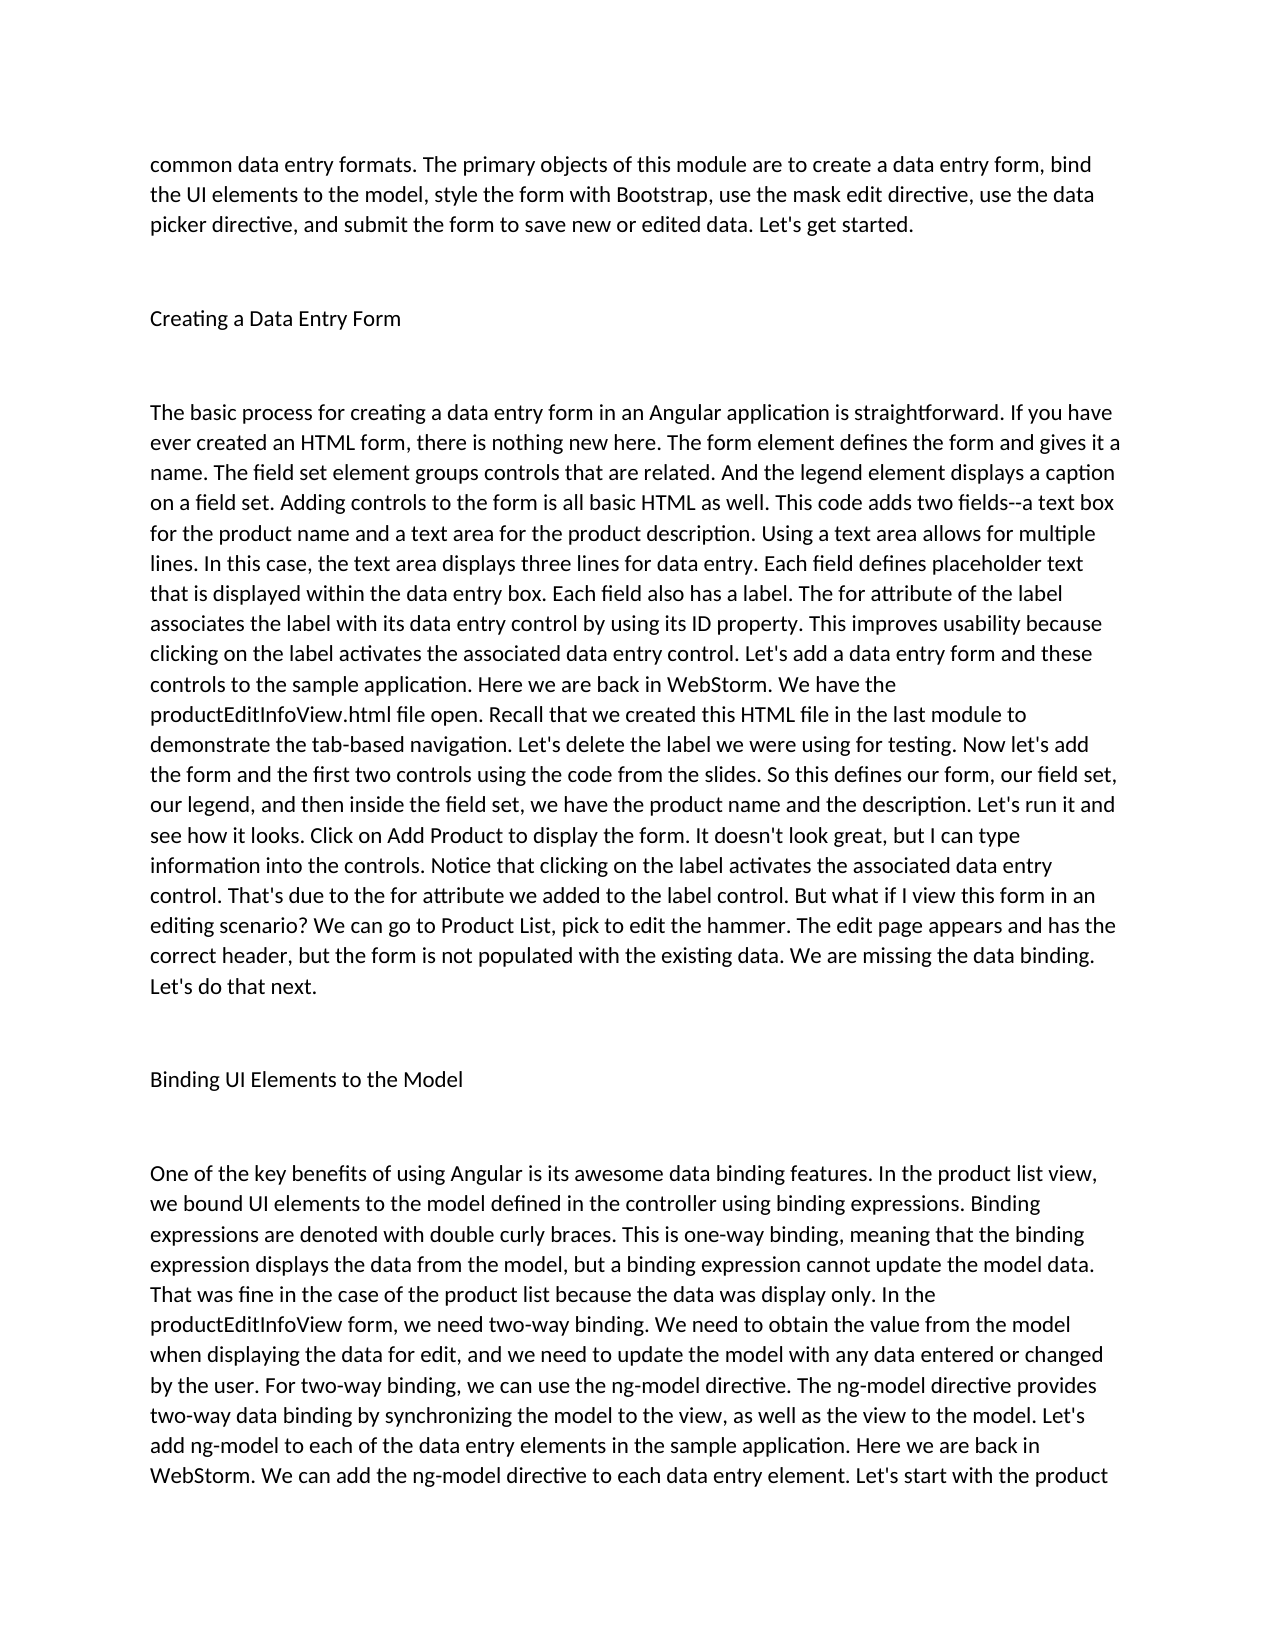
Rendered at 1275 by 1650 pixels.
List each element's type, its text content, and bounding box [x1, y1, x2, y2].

text Binding UI Elements to the Model [150, 1066, 1125, 1094]
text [150, 150, 1125, 238]
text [150, 1159, 1125, 1489]
text Creating a Data Entry Form [150, 304, 1125, 332]
text The basic process for creating a data entry form in an Angular application is straightforward. If you have ever created an HTML form, there is nothing new here. The form element defines the form and gives it a name. The field set element groups controls that are related. And the legend element displays a caption on a field set. Adding controls to the form is all basic HTML as well. This code adds two fields--a text box for the product name and a text area for the product description. Using a text area allows for multiple lines. In this case, the text area displays three lines for data entry. Each field defines placeholder text that is displayed within the data entry box. Each field also has a label. The for attribute of the label associates the label with its data entry control by using its ID property. This improves usability because clicking on the label activates the associated data entry control. Let's add a data entry form and these controls to the sample application. Here we are back in WebStorm. We have the productEditInfoView.html file open. Recall that we created this HTML file in the last module to demonstrate the tab-based navigation. Let's delete the label we were using for testing. Now let's add the form and the first two controls using the code from the slides. So this defines our form, our field set, our legend, and then inside the field set, we have the product name and the description. Let's run it and see how it looks. Click on Add Product to display the form. It doesn't look great, but I can type information into the controls. Notice that clicking on the label activates the associated data entry control. That's due to the for attribute we added to the label control. But what if I view this form in an editing scenario? We can go to Product List, pick to edit the hammer. The edit page appears and has the correct header, but the form is not populated with the existing data. We are missing the data binding. Let's do that next. [150, 398, 1125, 1000]
